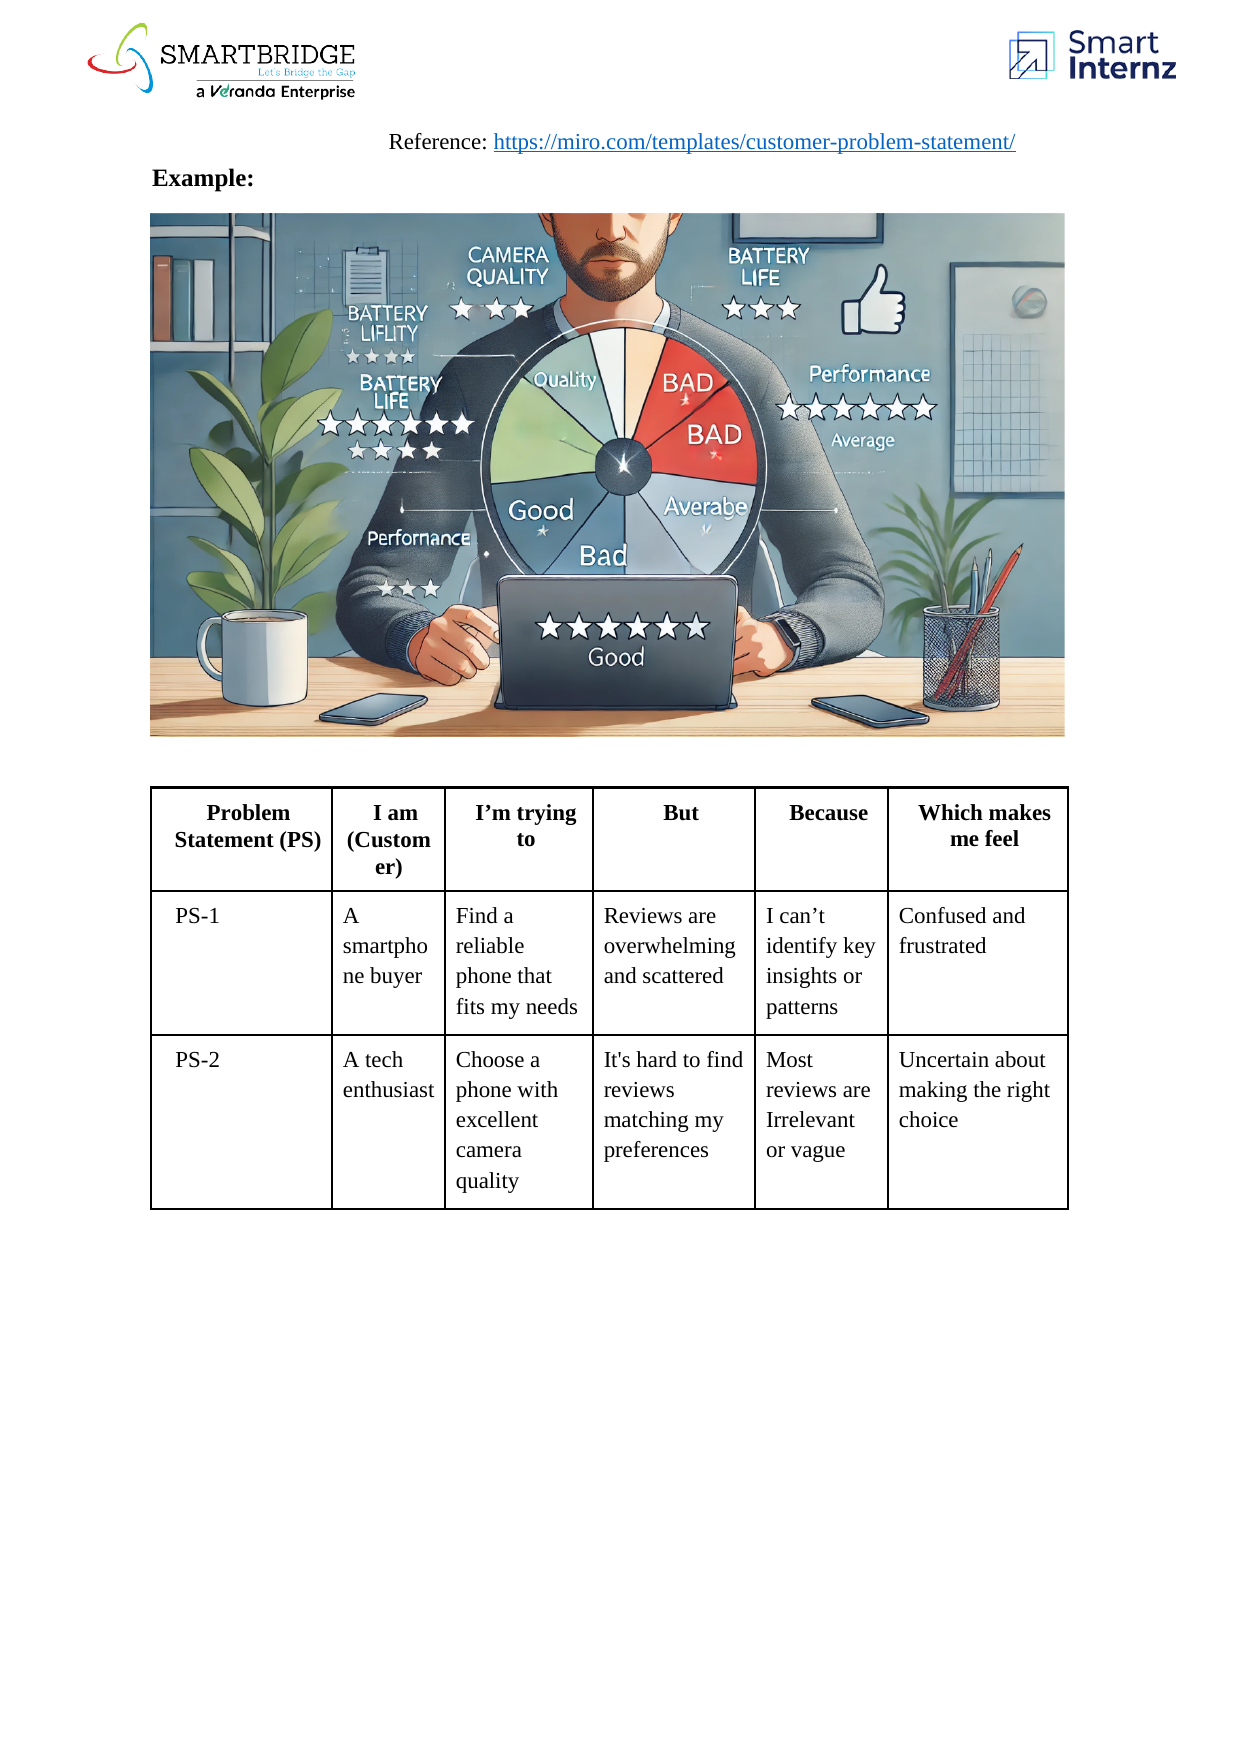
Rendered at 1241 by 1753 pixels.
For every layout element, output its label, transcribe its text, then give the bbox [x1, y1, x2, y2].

picture [73, 0, 370, 122]
table_cell PS-2 [152, 1036, 331, 1207]
table_cell It's hard to find reviews matching my preferences [594, 1036, 754, 1207]
table_cell Choose a phone with excellent camera quality [446, 1036, 592, 1207]
table_header I’m trying to [446, 789, 592, 890]
table_cell I can’t identify key insights or patterns [756, 892, 887, 1033]
text Reference: https://miro.com/templates/customer-problem-statement/ [150, 131, 1091, 154]
picture [150, 213, 1065, 737]
table_cell PS-1 [152, 892, 331, 1033]
text Example: [152, 163, 1198, 192]
table_header Problem Statement (PS) [152, 789, 331, 890]
table_cell Most reviews are Irrelevant or vague [756, 1036, 887, 1207]
table_header But [594, 789, 754, 890]
table_cell Uncertain about making the right choice [889, 1036, 1067, 1207]
table_cell Confused and frustrated [889, 892, 1067, 1033]
table_cell Find a reliable phone that fits my needs [446, 892, 592, 1033]
table_cell A tech enthusiast [333, 1036, 444, 1207]
picture [1004, 30, 1181, 79]
table_header I am (Customer) [333, 789, 444, 890]
table_header Which makes me feel [889, 789, 1067, 890]
table_cell A smartphone buyer [333, 892, 444, 1033]
table_header Because [756, 789, 887, 890]
table_cell Reviews are overwhelming and scattered [594, 892, 754, 1033]
